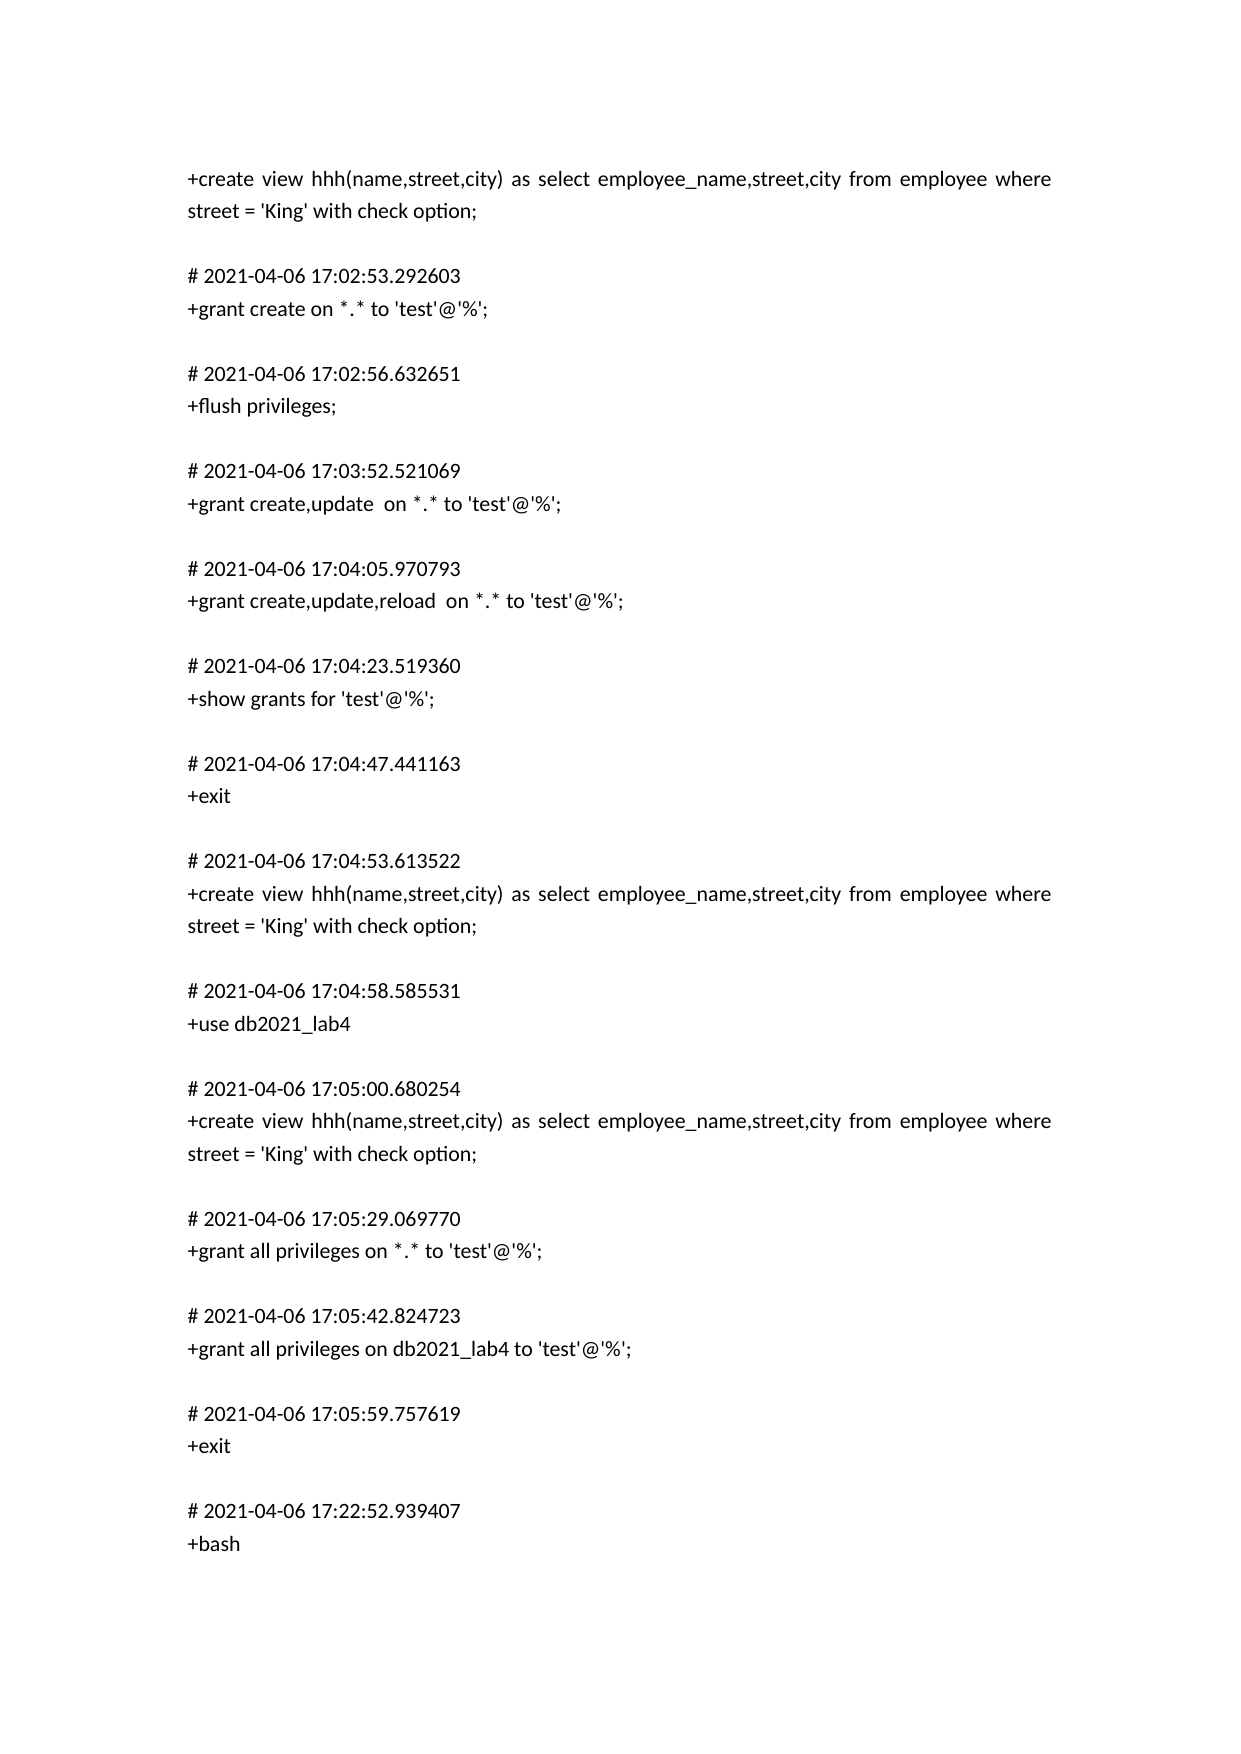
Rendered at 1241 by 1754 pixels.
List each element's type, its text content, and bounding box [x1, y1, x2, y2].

text # 2021-04-06 17:02:53.292603 [187, 259, 1053, 292]
text +grant create,update on *.* to 'test'@'%'; [187, 487, 1053, 519]
text # 2021-04-06 17:04:58.585531 [187, 974, 1053, 1007]
text +grant create on *.* to 'test'@'%'; [187, 292, 1053, 324]
text # 2021-04-06 17:04:47.441163 [187, 747, 1053, 779]
text # 2021-04-06 17:05:59.757619 [187, 1397, 1053, 1429]
text +exit [187, 1429, 1053, 1462]
text # 2021-04-06 17:04:05.970793 [187, 552, 1053, 584]
text # 2021-04-06 17:05:00.680254 [187, 1072, 1053, 1104]
text +grant create,update,reload on *.* to 'test'@'%'; [187, 584, 1053, 617]
text +flush privileges; [187, 389, 1053, 422]
text # 2021-04-06 17:04:53.613522 [187, 844, 1053, 877]
text +grant all privileges on db2021_lab4 to 'test'@'%'; [187, 1332, 1053, 1364]
text +create view hhh(name,street,city) as select employee_name,street,city from employee where street = 'King' with check option; [187, 1104, 1053, 1169]
text +show grants for 'test'@'%'; [187, 682, 1053, 714]
text # 2021-04-06 17:22:52.939407 [187, 1494, 1053, 1527]
text # 2021-04-06 17:03:52.521069 [187, 454, 1053, 487]
text +create view hhh(name,street,city) as select employee_name,street,city from employee where street = 'King' with check option; [187, 162, 1053, 227]
text +exit [187, 779, 1053, 812]
text # 2021-04-06 17:05:29.069770 [187, 1202, 1053, 1234]
text # 2021-04-06 17:02:56.632651 [187, 357, 1053, 389]
text # 2021-04-06 17:05:42.824723 [187, 1299, 1053, 1332]
text +use db2021_lab4 [187, 1007, 1053, 1039]
text +grant all privileges on *.* to 'test'@'%'; [187, 1234, 1053, 1267]
text +create view hhh(name,street,city) as select employee_name,street,city from employee where street = 'King' with check option; [187, 877, 1053, 942]
text # 2021-04-06 17:04:23.519360 [187, 649, 1053, 682]
text +bash [187, 1527, 1053, 1559]
